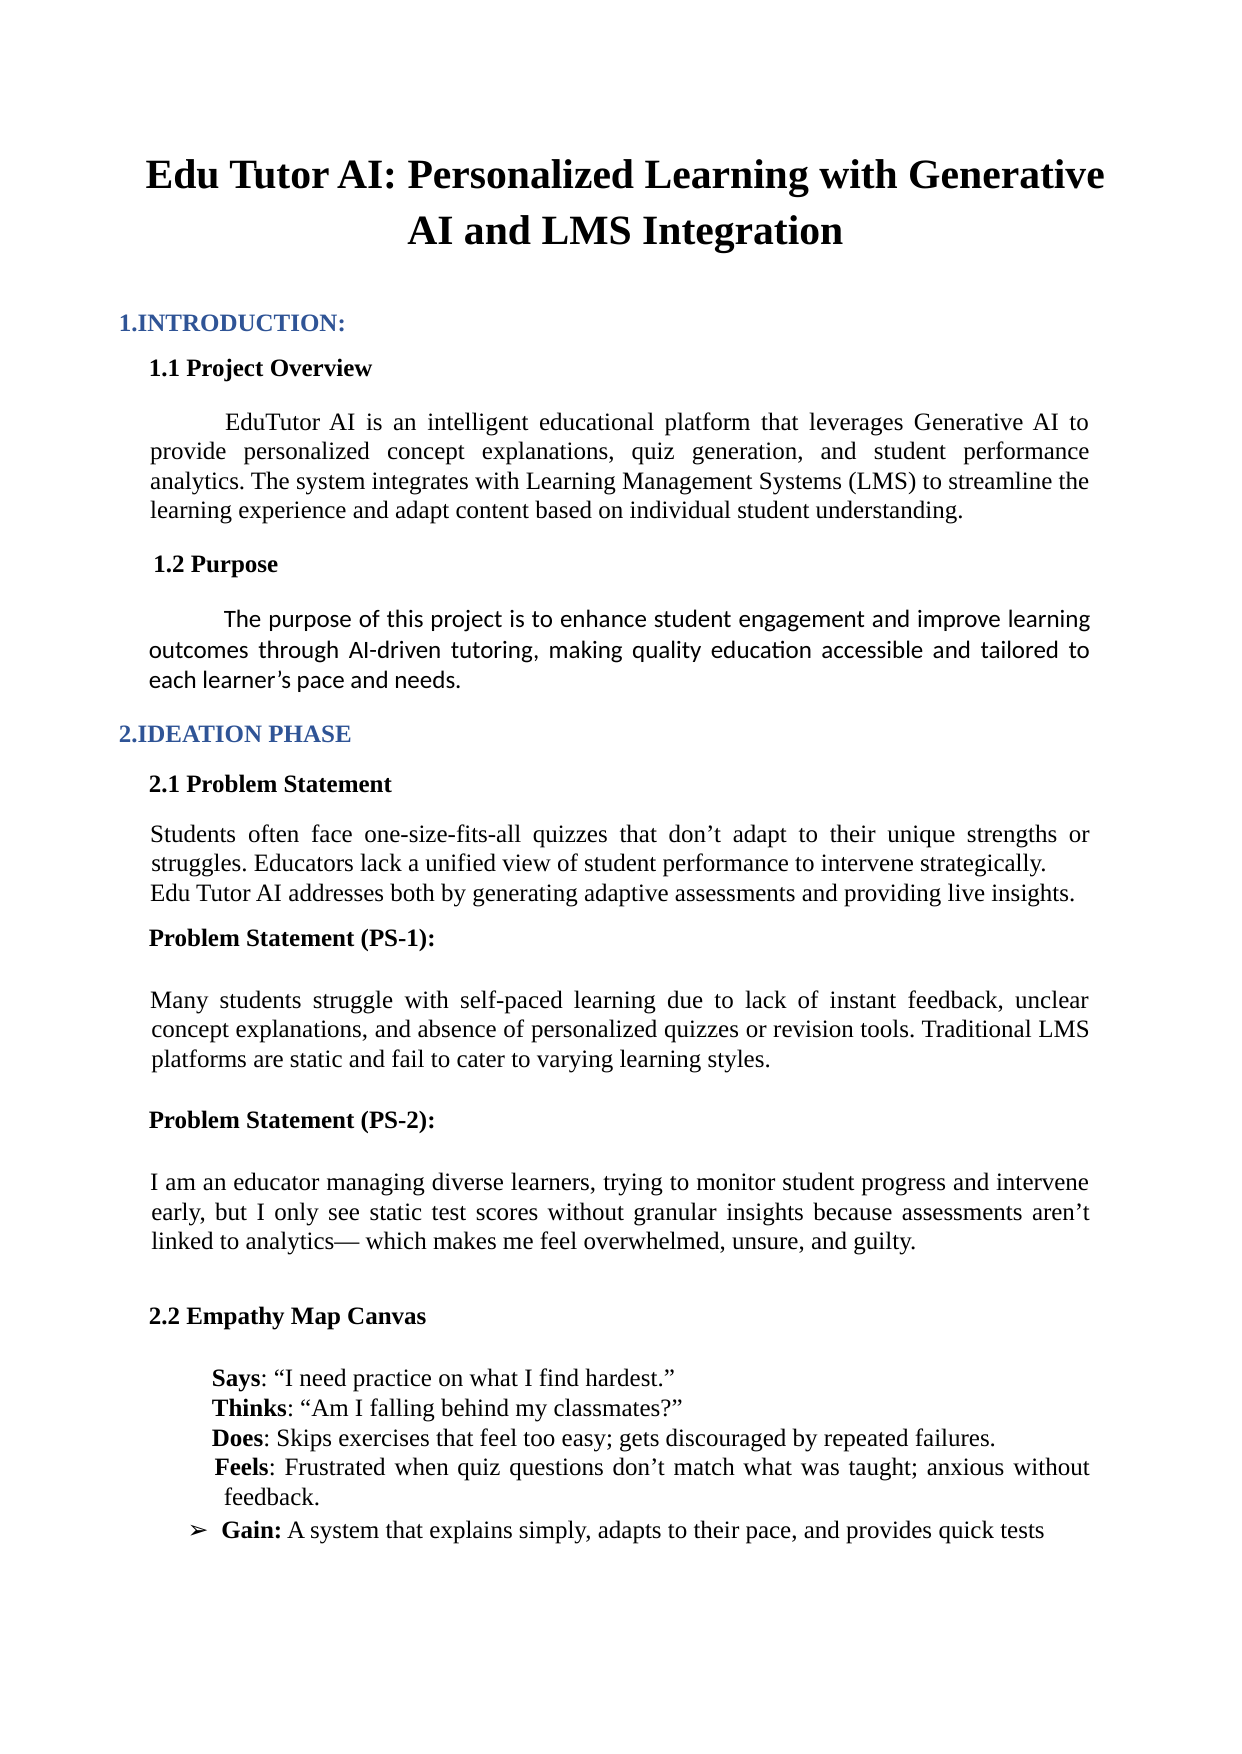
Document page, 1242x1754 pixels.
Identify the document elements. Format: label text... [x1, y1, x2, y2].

subtitle 1.1 Project Overview [148, 353, 1090, 382]
text I am an educator managing diverse learners, trying to monitor student progress and intervene early, but I only see static test scores without granular insights because assessments aren’t linked to analytics— which makes me feel overwhelmed, unsure, and guilty. [150, 1167, 1091, 1255]
subtitle 2.1 Problem Statement [148, 769, 1090, 798]
subtitle 2.IDEATION PHASE [119, 719, 1090, 748]
text Problem Statement (PS-2): [148, 1105, 1141, 1133]
text Thinks: “Am I falling behind my classmates?” [205, 1393, 1091, 1422]
text ➢ Gain: A system that explains simply, adapts to their pace, and provides quick tests [187, 1514, 1091, 1545]
text The purpose of this project is to enhance student engagement and improve learning outcomes through AI-driven tutoring, making quality education accessible and tailored to each learner’s pace and needs. [148, 604, 1091, 695]
subtitle 2.2 Empathy Map Canvas [148, 1301, 1090, 1330]
text Edu Tutor AI addresses both by generating adaptive assessments and providing live insights. [150, 878, 1091, 907]
subtitle 1.2 Purpose [103, 549, 1090, 578]
text Feels: Frustrated when quiz questions don’t match what was taught; anxious without feedback. [205, 1452, 1091, 1511]
text 1.INTRODUCTION: [119, 308, 1141, 337]
text EduTutor AI is an intelligent educational platform that leverages Generative AI to provide personalized concept explanations, quiz generation, and student performance analytics. The system integrates with Learning Management Systems (LMS) to streamline the learning experience and adapt content based on individual student understanding. [150, 407, 1091, 524]
text Students often face one-size-fits-all quizzes that don’t adapt to their unique strengths or struggles. Educators lack a unified view of student performance to intervene strategically. [150, 819, 1091, 877]
text Many students struggle with self-paced learning due to lack of instant feedback, unclear concept explanations, and absence of personalized quizzes or revision tools. Traditional LMS platforms are static and fail to cater to varying learning styles. [150, 985, 1091, 1073]
text Says: “I need practice on what I find hardest.” [205, 1363, 1091, 1392]
text Problem Statement (PS-1): [148, 923, 1141, 951]
text Does: Skips exercises that feel too easy; gets discouraged by repeated failures. [205, 1423, 1091, 1451]
text Edu Tutor AI: Personalized Learning with Generative AI and LMS Integration [144, 150, 1107, 253]
